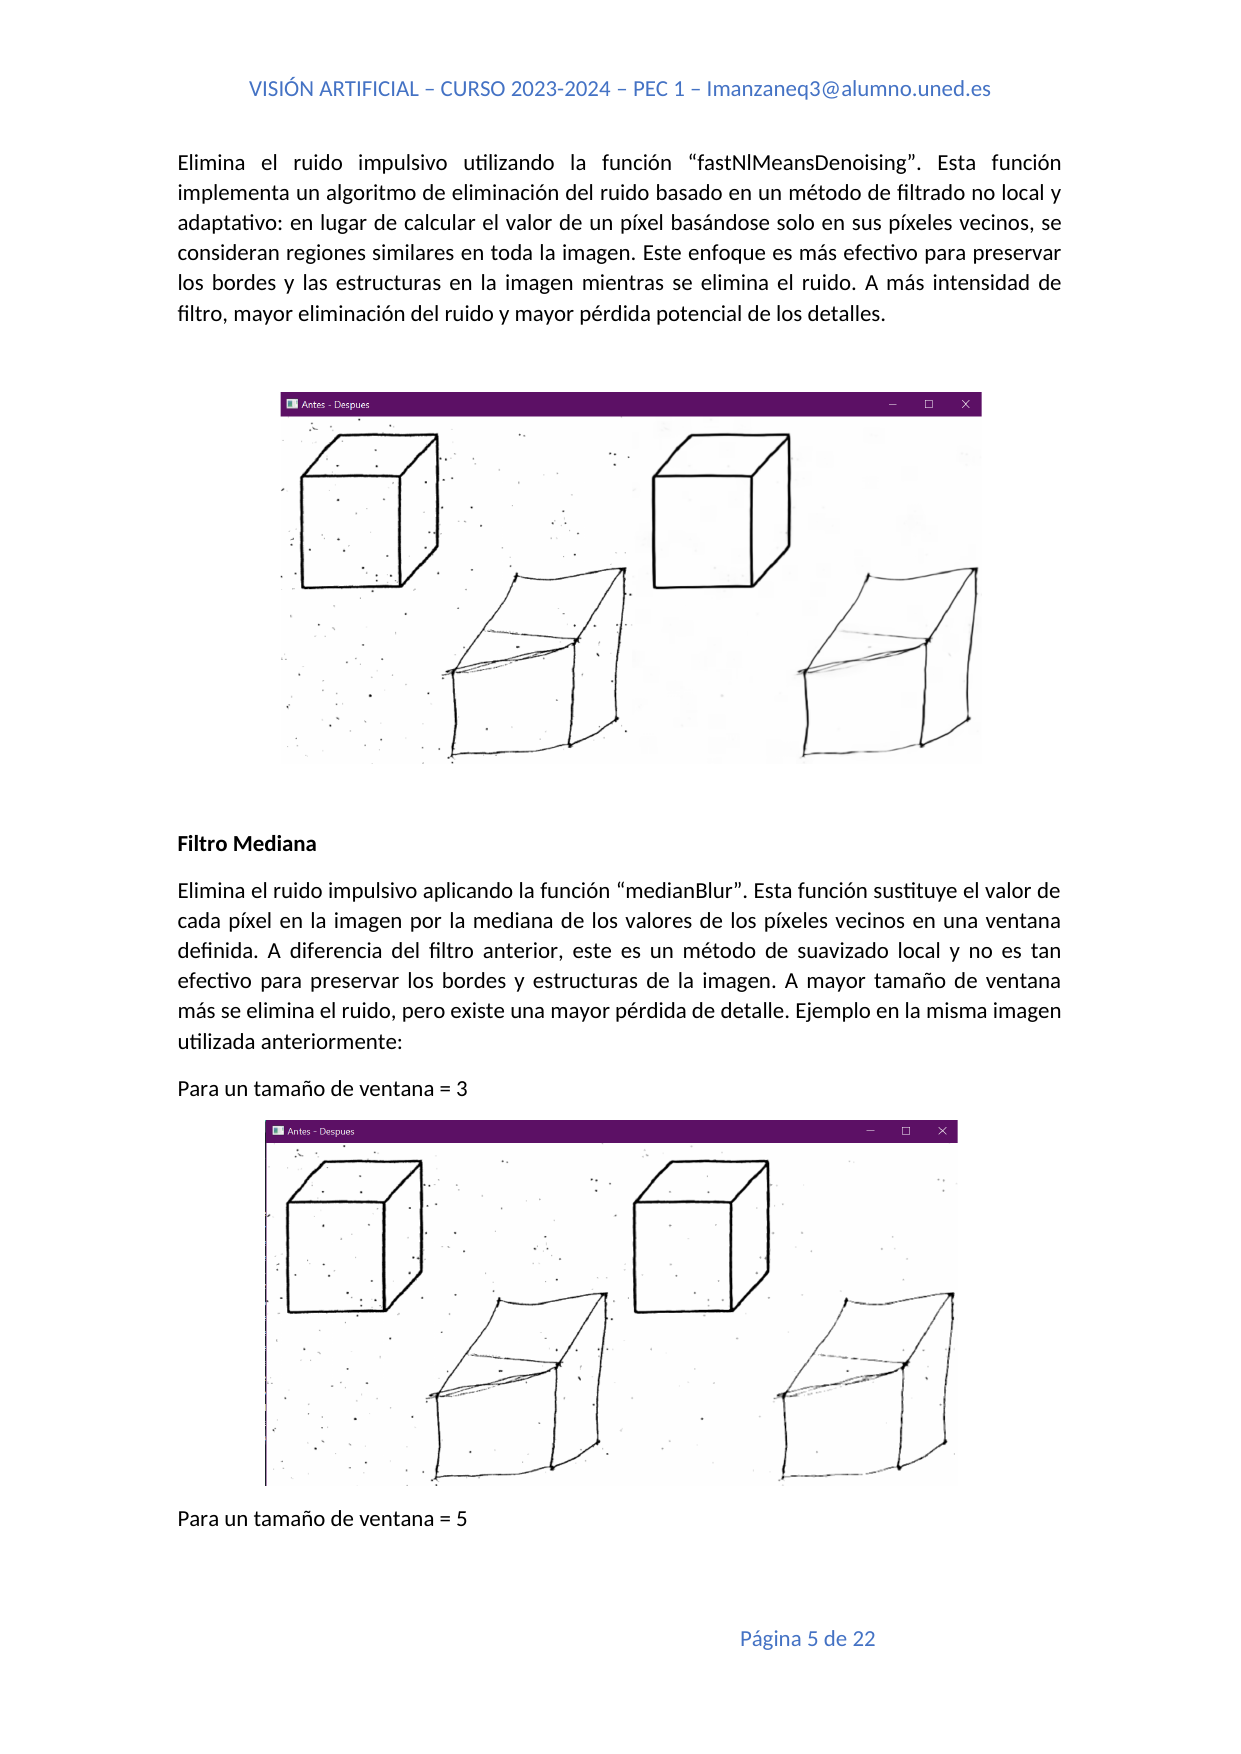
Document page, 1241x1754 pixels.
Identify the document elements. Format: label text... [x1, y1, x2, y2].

text Para un tamaño de ventana = 5 [177, 1504, 1063, 1532]
text Filtro Mediana [177, 829, 1063, 857]
text Elimina el ruido impulsivo aplicando la función “medianBlur”. Esta función sustituye el valor de cada píxel en la imagen por la mediana de los valores de los píxeles vecinos en una ventana definida. A diferencia del filtro anterior, este es un método de suavizado local y no es tan efectivo para preservar los bordes y estructuras de la imagen. A mayor tamaño de ventana más se elimina el ruido, pero existe una mayor pérdida de detalle. Ejemplo en la misma imagen utilizada anteriormente: [177, 876, 1063, 1055]
picture [280, 392, 982, 764]
picture [265, 1120, 958, 1486]
text Para un tamaño de ventana = 3 [177, 1074, 1063, 1102]
text Elimina el ruido impulsivo utilizando la función “fastNlMeansDenoising”. Esta función implementa un algoritmo de eliminación del ruido basado en un método de filtrado no local y adaptativo: en lugar de calcular el valor de un píxel basándose solo en sus píxeles vecinos, se consideran regiones similares en toda la imagen. Este enfoque es más efectivo para preservar los bordes y las estructuras en la imagen mientras se elimina el ruido. A más intensidad de filtro, mayor eliminación del ruido y mayor pérdida potencial de los detalles. [177, 148, 1063, 327]
